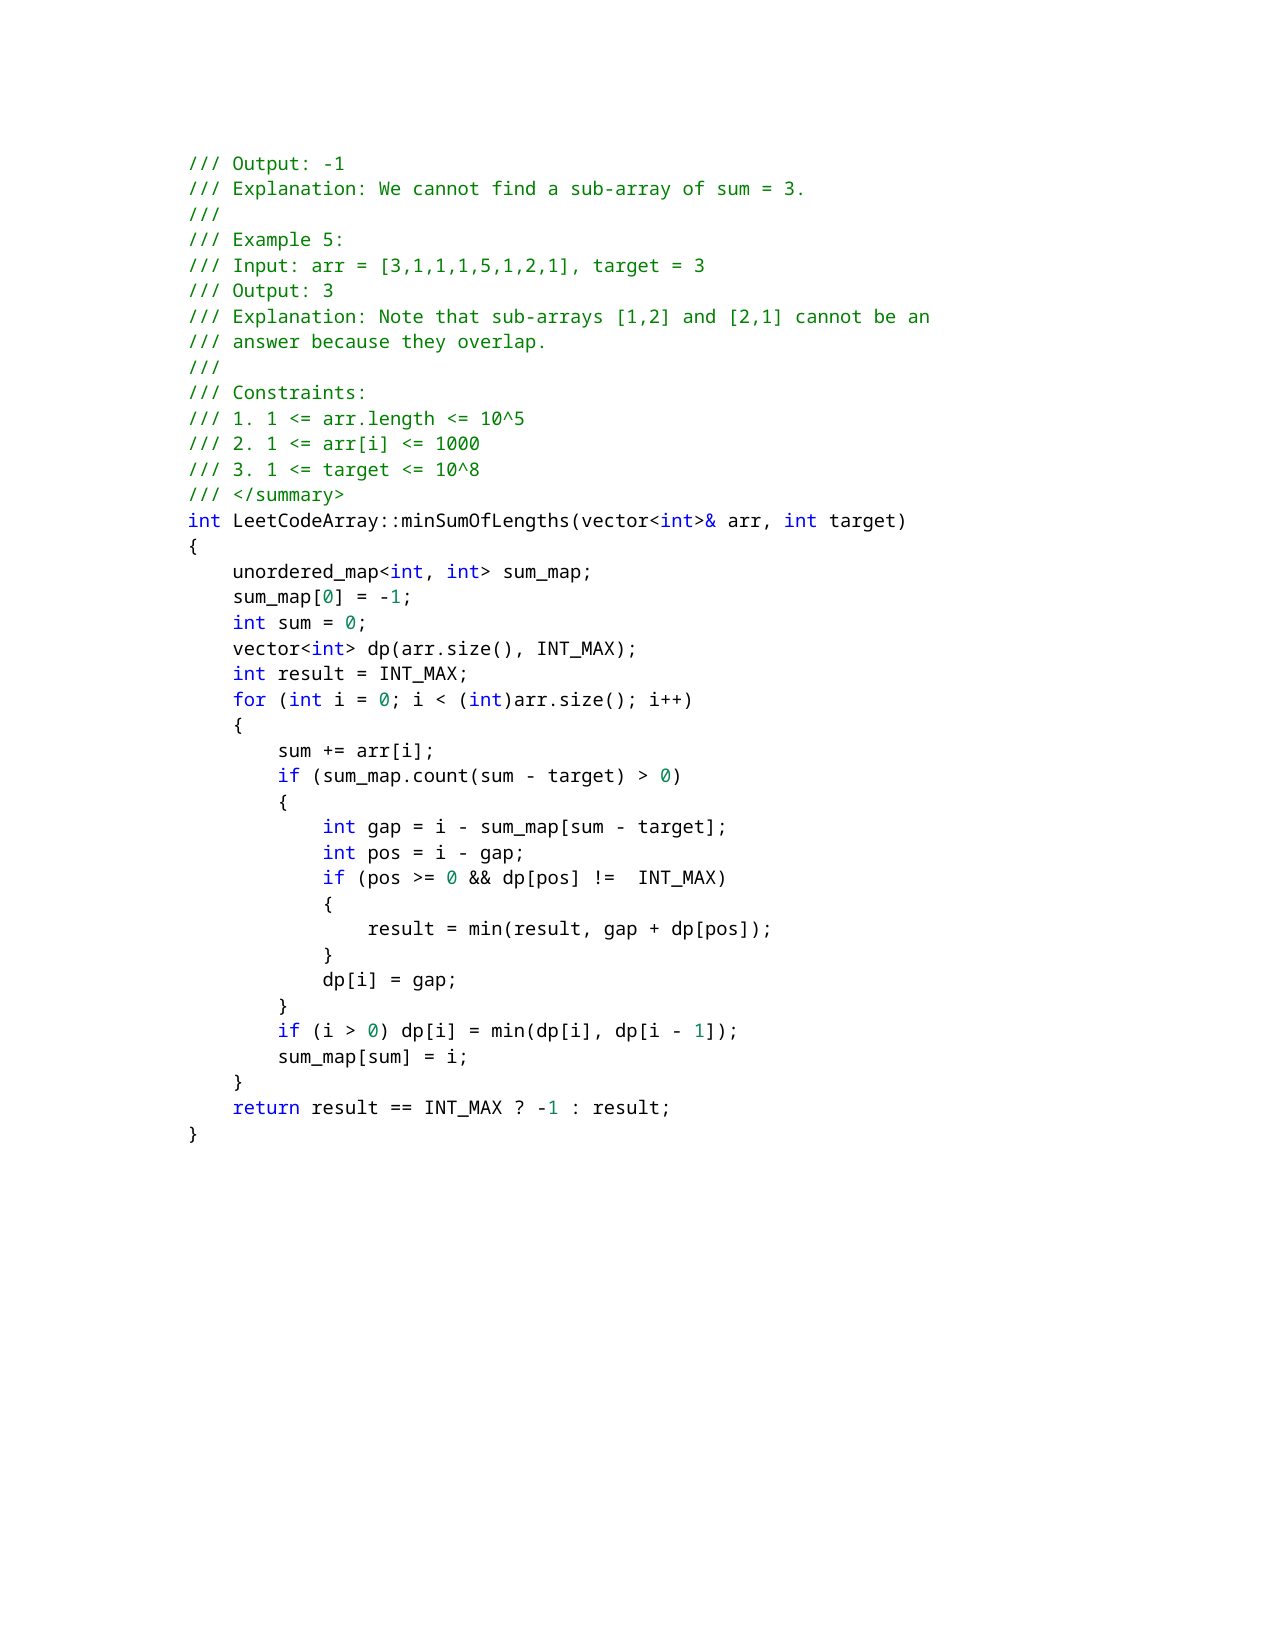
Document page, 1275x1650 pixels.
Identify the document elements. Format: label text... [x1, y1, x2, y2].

text } [187, 992, 1087, 1018]
text return result == INT_MAX ? -1 : result; [187, 1094, 1087, 1120]
text { [187, 711, 1087, 737]
text { [187, 788, 1087, 813]
text sum += arr[i]; [187, 737, 1087, 762]
text /// Output: 3 [187, 278, 1087, 303]
text /// [187, 354, 1087, 380]
text } [187, 1069, 1087, 1094]
text int result = INT_MAX; [187, 660, 1087, 686]
text /// Example 5: [187, 227, 1087, 252]
text result = min(result, gap + dp[pos]); [187, 916, 1087, 941]
text sum_map[sum] = i; [187, 1043, 1087, 1069]
text /// Explanation: We cannot find a sub-array of sum = 3. [187, 176, 1087, 201]
text { [187, 890, 1087, 916]
text vector<int> dp(arr.size(), INT_MAX); [187, 635, 1087, 660]
text sum_map[0] = -1; [187, 584, 1087, 609]
text /// Constraints: [187, 380, 1087, 405]
text } [187, 1120, 1087, 1145]
text int gap = i - sum_map[sum - target]; [187, 813, 1087, 839]
text /// </summary> [187, 482, 1087, 507]
text int LeetCodeArray::minSumOfLengths(vector<int>& arr, int target) [187, 507, 1087, 533]
text /// [187, 201, 1087, 227]
text /// 3. 1 <= target <= 10^8 [187, 456, 1087, 482]
text /// Output: -1 [187, 150, 1087, 176]
text int pos = i - gap; [187, 839, 1087, 864]
text int sum = 0; [187, 609, 1087, 635]
text dp[i] = gap; [187, 967, 1087, 992]
text if (i > 0) dp[i] = min(dp[i], dp[i - 1]); [187, 1018, 1087, 1043]
text /// Input: arr = [3,1,1,1,5,1,2,1], target = 3 [187, 252, 1087, 278]
text /// answer because they overlap. [187, 329, 1087, 354]
text /// Explanation: Note that sub-arrays [1,2] and [2,1] cannot be an [187, 303, 1087, 329]
text if (pos >= 0 && dp[pos] != INT_MAX) [187, 864, 1087, 890]
text /// 1. 1 <= arr.length <= 10^5 [187, 405, 1087, 431]
text unordered_map<int, int> sum_map; [187, 558, 1087, 584]
text } [187, 941, 1087, 967]
text if (sum_map.count(sum - target) > 0) [187, 762, 1087, 788]
text { [187, 533, 1087, 558]
text for (int i = 0; i < (int)arr.size(); i++) [187, 686, 1087, 711]
text /// 2. 1 <= arr[i] <= 1000 [187, 431, 1087, 456]
